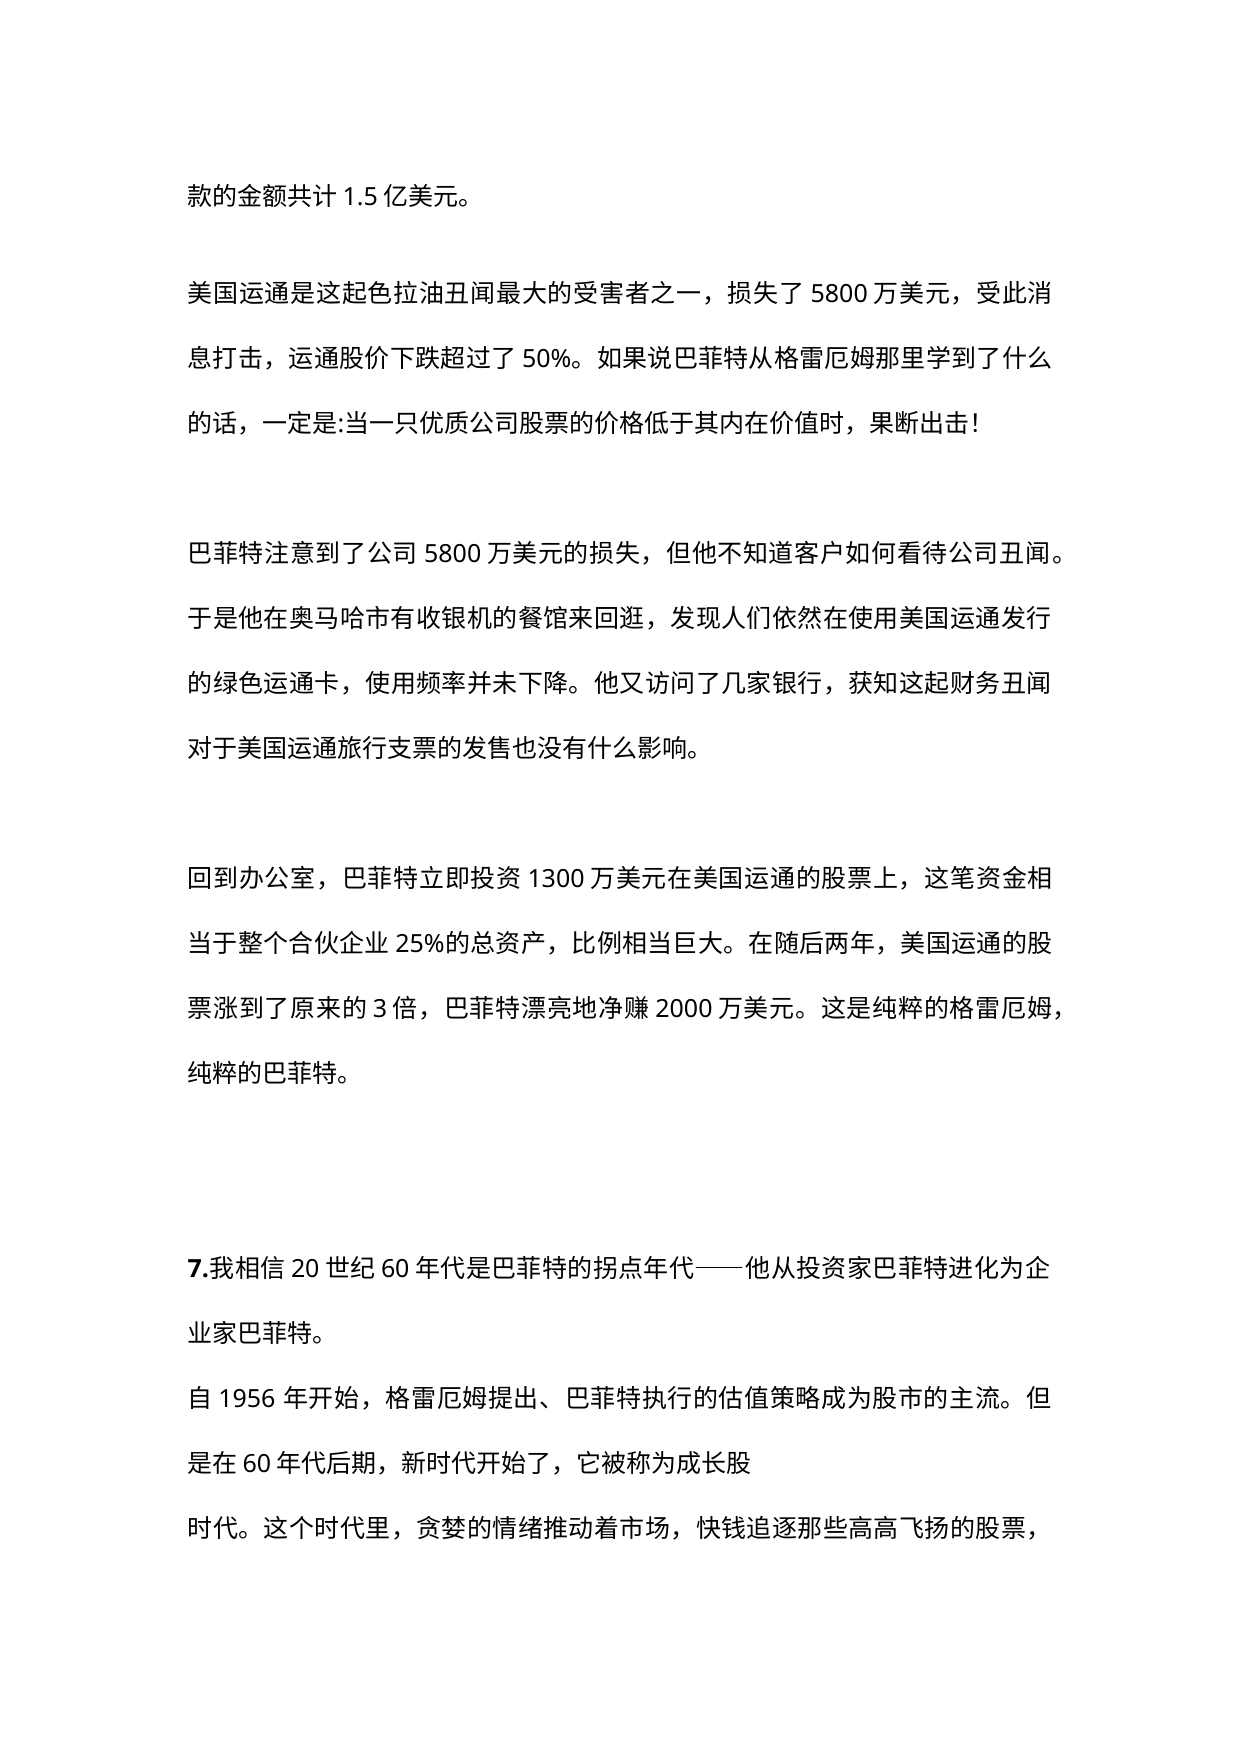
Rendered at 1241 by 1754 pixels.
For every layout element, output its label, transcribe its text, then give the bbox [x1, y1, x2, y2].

text 巴菲特注意到了公司5800万美元的损失，但他不知道客户如何看待公司丑闻。于是他在奥马哈市有收银机的餐馆来回逛，发现人们依然在使用美国运通发行的绿色运通卡，使用频率并未下降。他又访问了几家银行，获知这起财务丑闻对于美国运通旅行支票的发售也没有什么影响。 [187, 519, 1053, 779]
text 美国运通是这起色拉油丑闻最大的受害者之一，损失了5800万美元，受此消息打击，运通股价下跌超过了50%。如果说巴菲特从格雷厄姆那里学到了什么的话，一定是:当一只优质公司股票的价格低于其内在价值时，果断出击！ [187, 259, 1053, 454]
text 自1956 年开始，格雷厄姆提出、巴菲特执行的估值策略成为股市的主流。但是在60年代后期，新时代开始了，它被称为成长股 [187, 1364, 1053, 1494]
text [187, 162, 1053, 227]
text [187, 1494, 1053, 1559]
text 回到办公室，巴菲特立即投资1300万美元在美国运通的股票上，这笔资金相当于整个合伙企业25%的总资产，比例相当巨大。在随后两年，美国运通的股票涨到了原来的3倍，巴菲特漂亮地净赚2000万美元。这是纯粹的格雷厄姆，纯粹的巴菲特。 [187, 844, 1053, 1104]
text 7.我相信20世纪60年代是巴菲特的拐点年代——他从投资家巴菲特进化为企业家巴菲特。 [187, 1234, 1053, 1364]
